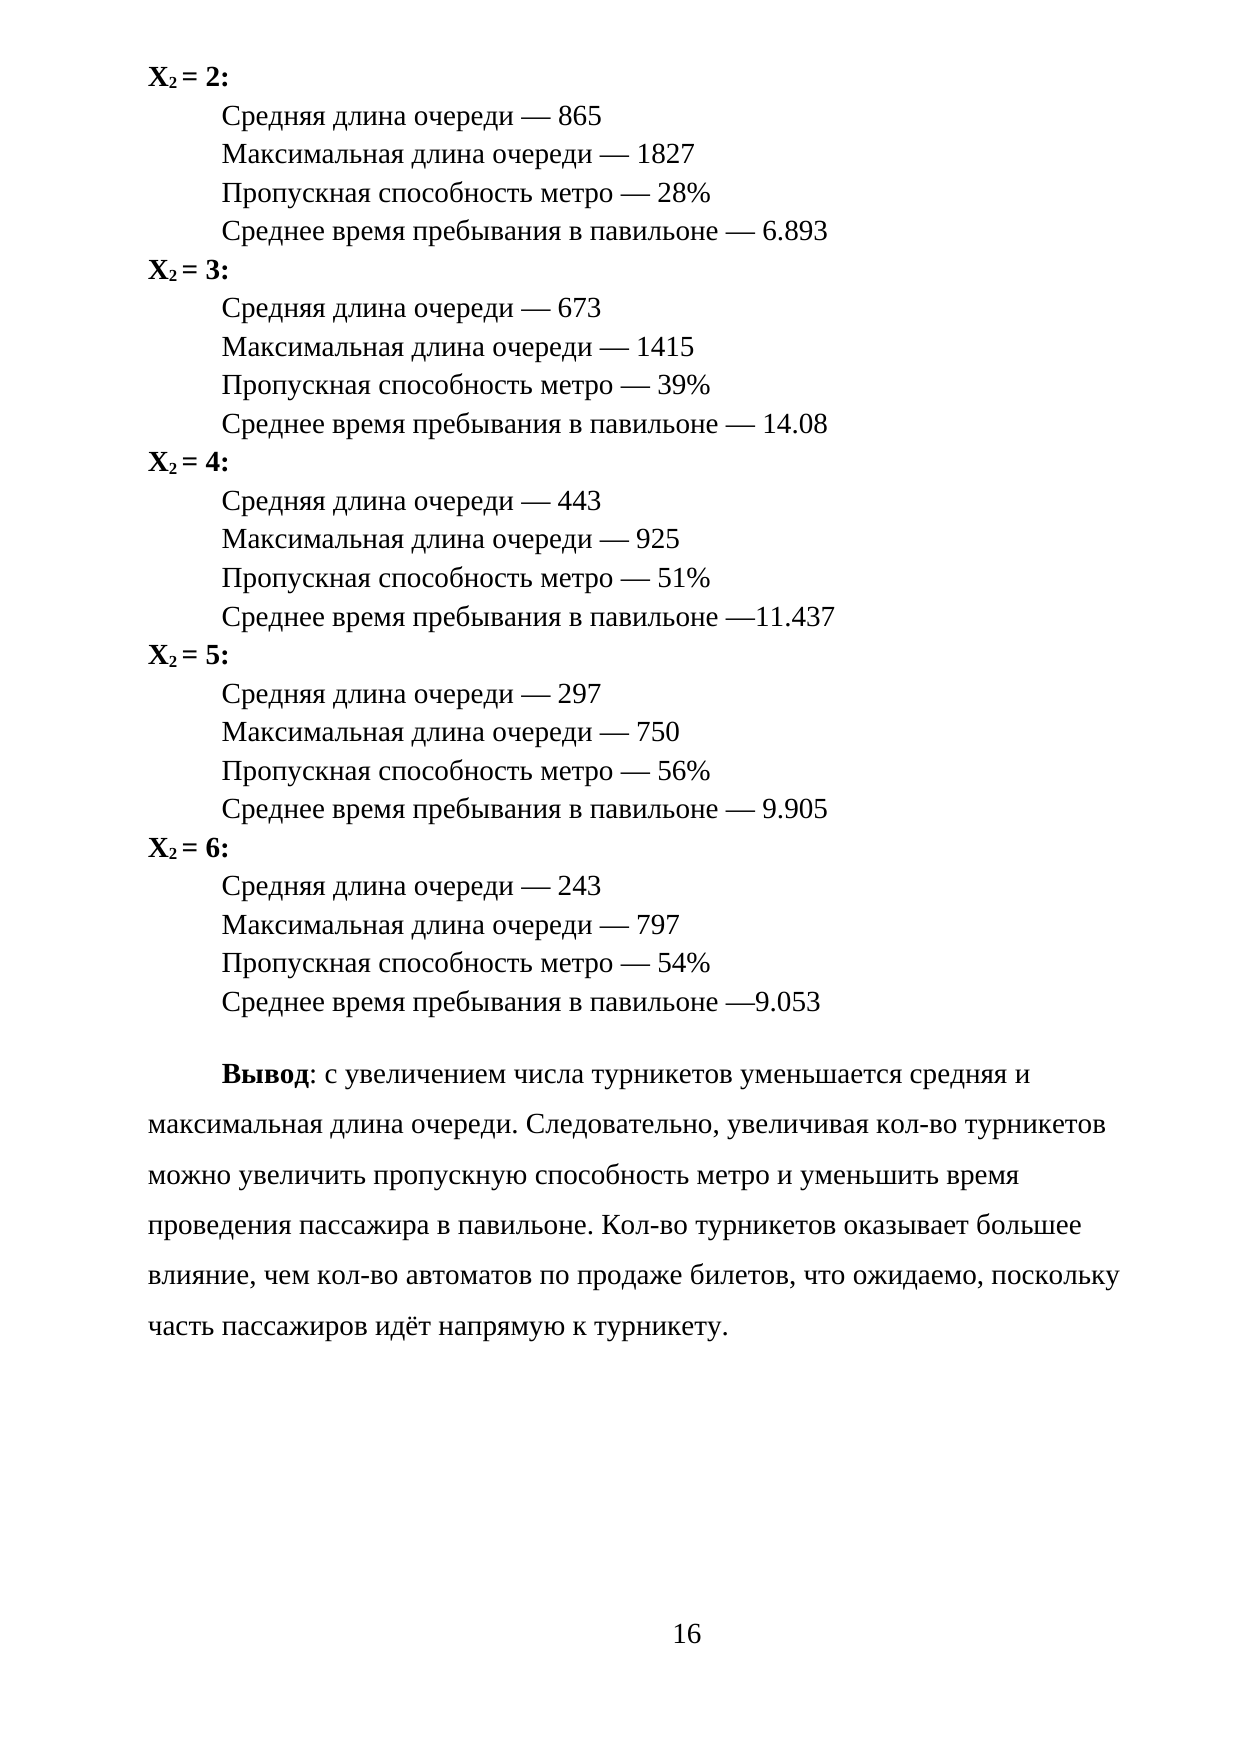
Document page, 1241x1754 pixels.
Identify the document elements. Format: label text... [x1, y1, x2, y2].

text Максимальная длина очереди — 1415 [148, 329, 1152, 362]
text Среднее время пребывания в павильоне — 6.893 [148, 213, 1152, 247]
text Средняя длина очереди — 297 [148, 676, 1152, 709]
text Пропускная способность метро — 51% [148, 560, 1152, 594]
text Максимальная длина очереди — 797 [148, 907, 1152, 941]
text Пропускная способность метро — 39% [148, 367, 1152, 401]
text X2 = 2: [148, 59, 1152, 93]
text Средняя длина очереди — 243 [148, 868, 1152, 902]
text Средняя длина очереди — 443 [148, 483, 1152, 517]
text Максимальная длина очереди — 1827 [148, 136, 1152, 170]
text Пропускная способность метро — 56% [148, 753, 1152, 786]
text X2 = 5: [148, 637, 1152, 671]
text X2 = 3: [148, 252, 1152, 285]
text Среднее время пребывания в павильоне —11.437 [148, 599, 1152, 632]
text Вывод: с увеличением числа турникетов уменьшается средняя и максимальная длина очереди. Следовательно, увеличивая кол-во турникетов можно увеличить пропускную способность метро и уменьшить время проведения пассажира в павильоне. Кол-во турникетов оказывает большее влияние, чем кол-во автоматов по продаже билетов, что ожидаемо, поскольку часть пассажиров идёт напрямую к турникету. [148, 1056, 1152, 1341]
text Среднее время пребывания в павильоне — 9.905 [148, 791, 1152, 825]
text Максимальная длина очереди — 925 [148, 522, 1152, 555]
text X2 = 6: [148, 830, 1152, 863]
text Пропускная способность метро — 28% [148, 175, 1152, 208]
text Средняя длина очереди — 673 [148, 290, 1152, 324]
text Средняя длина очереди — 865 [148, 98, 1152, 131]
text Среднее время пребывания в павильоне —9.053 [148, 984, 1152, 1018]
text Максимальная длина очереди — 750 [148, 714, 1152, 748]
text X2 = 4: [148, 444, 1152, 478]
text Пропускная способность метро — 54% [148, 946, 1152, 979]
text Среднее время пребывания в павильоне — 14.08 [148, 406, 1152, 439]
